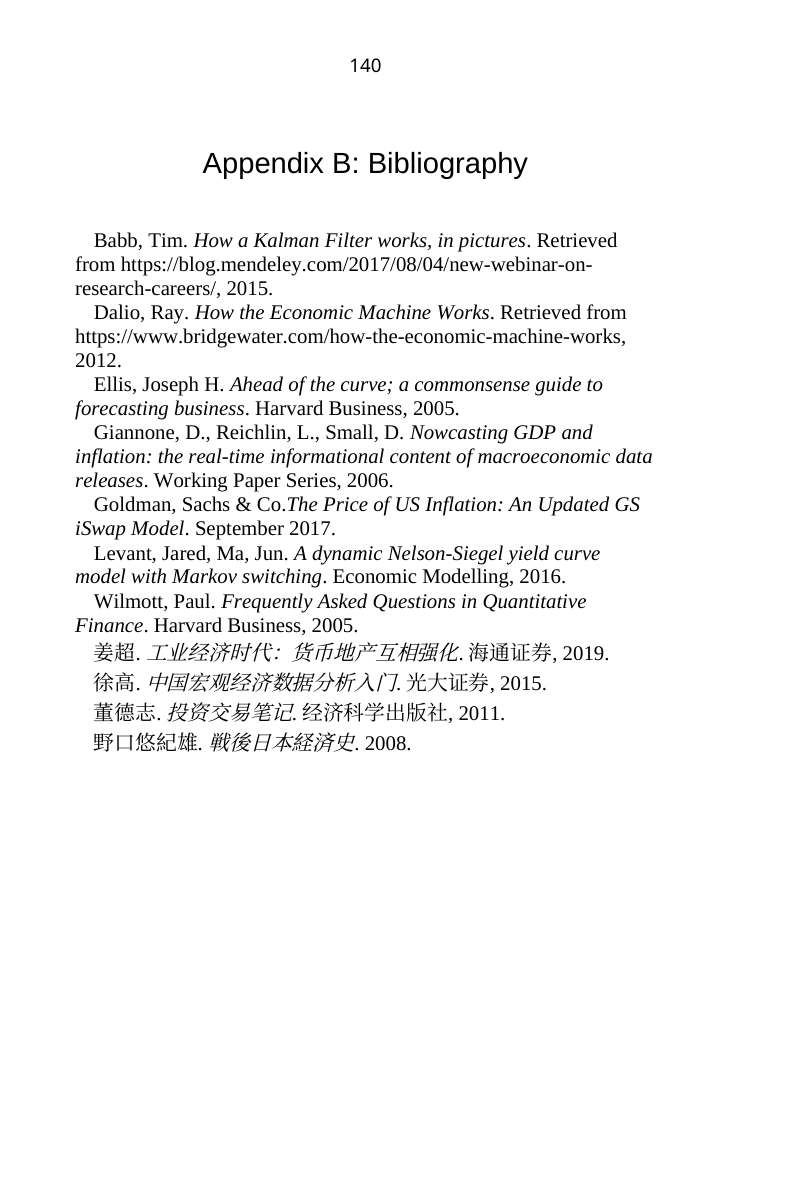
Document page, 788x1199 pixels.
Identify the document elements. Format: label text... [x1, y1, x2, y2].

text 董德志. 投资交易笔记. 经济科学出版社, 2011. [75, 696, 656, 726]
text Wilmott, Paul. Frequently Asked Questions in Quantitative Finance. Harvard Business, 2005. [75, 588, 656, 637]
text Babb, Tim. How a Kalman Filter works, in pictures. Retrieved from https://blog.mendeley.com/2017/08/04/new-webinar-on-research-careers/, 2015. [75, 228, 656, 300]
text Appendix B: Bibliography [75, 146, 656, 179]
text Dalio, Ray. How the Economic Machine Works. Retrieved from https://www.bridgewater.com/how-the-economic-machine-works, 2012. [75, 300, 656, 372]
text Goldman, Sachs & Co.The Price of US Inflation: An Updated GS iSwap Model. September 2017. [75, 492, 656, 540]
text Ellis, Joseph H. Ahead of the curve; a commonsense guide to forecasting business. Harvard Business, 2005. [75, 372, 656, 420]
text 野口悠紀雄. 戦後日本経済史. 2008. [75, 726, 656, 756]
text Levant, Jared, Ma, Jun. A dynamic Nelson-Siegel yield curve model with Markov switching. Economic Modelling, 2016. [75, 540, 656, 588]
text 徐高. 中国宏观经济数据分析入门. 光大证券, 2015. [75, 667, 656, 696]
text Giannone, D., Reichlin, L., Small, D. Nowcasting GDP and inflation: the real-time informational content of macroeconomic data releases. Working Paper Series, 2006. [75, 420, 656, 492]
text 姜超. 工业经济时代：货币地产互相强化. 海通证券, 2019. [75, 637, 656, 667]
